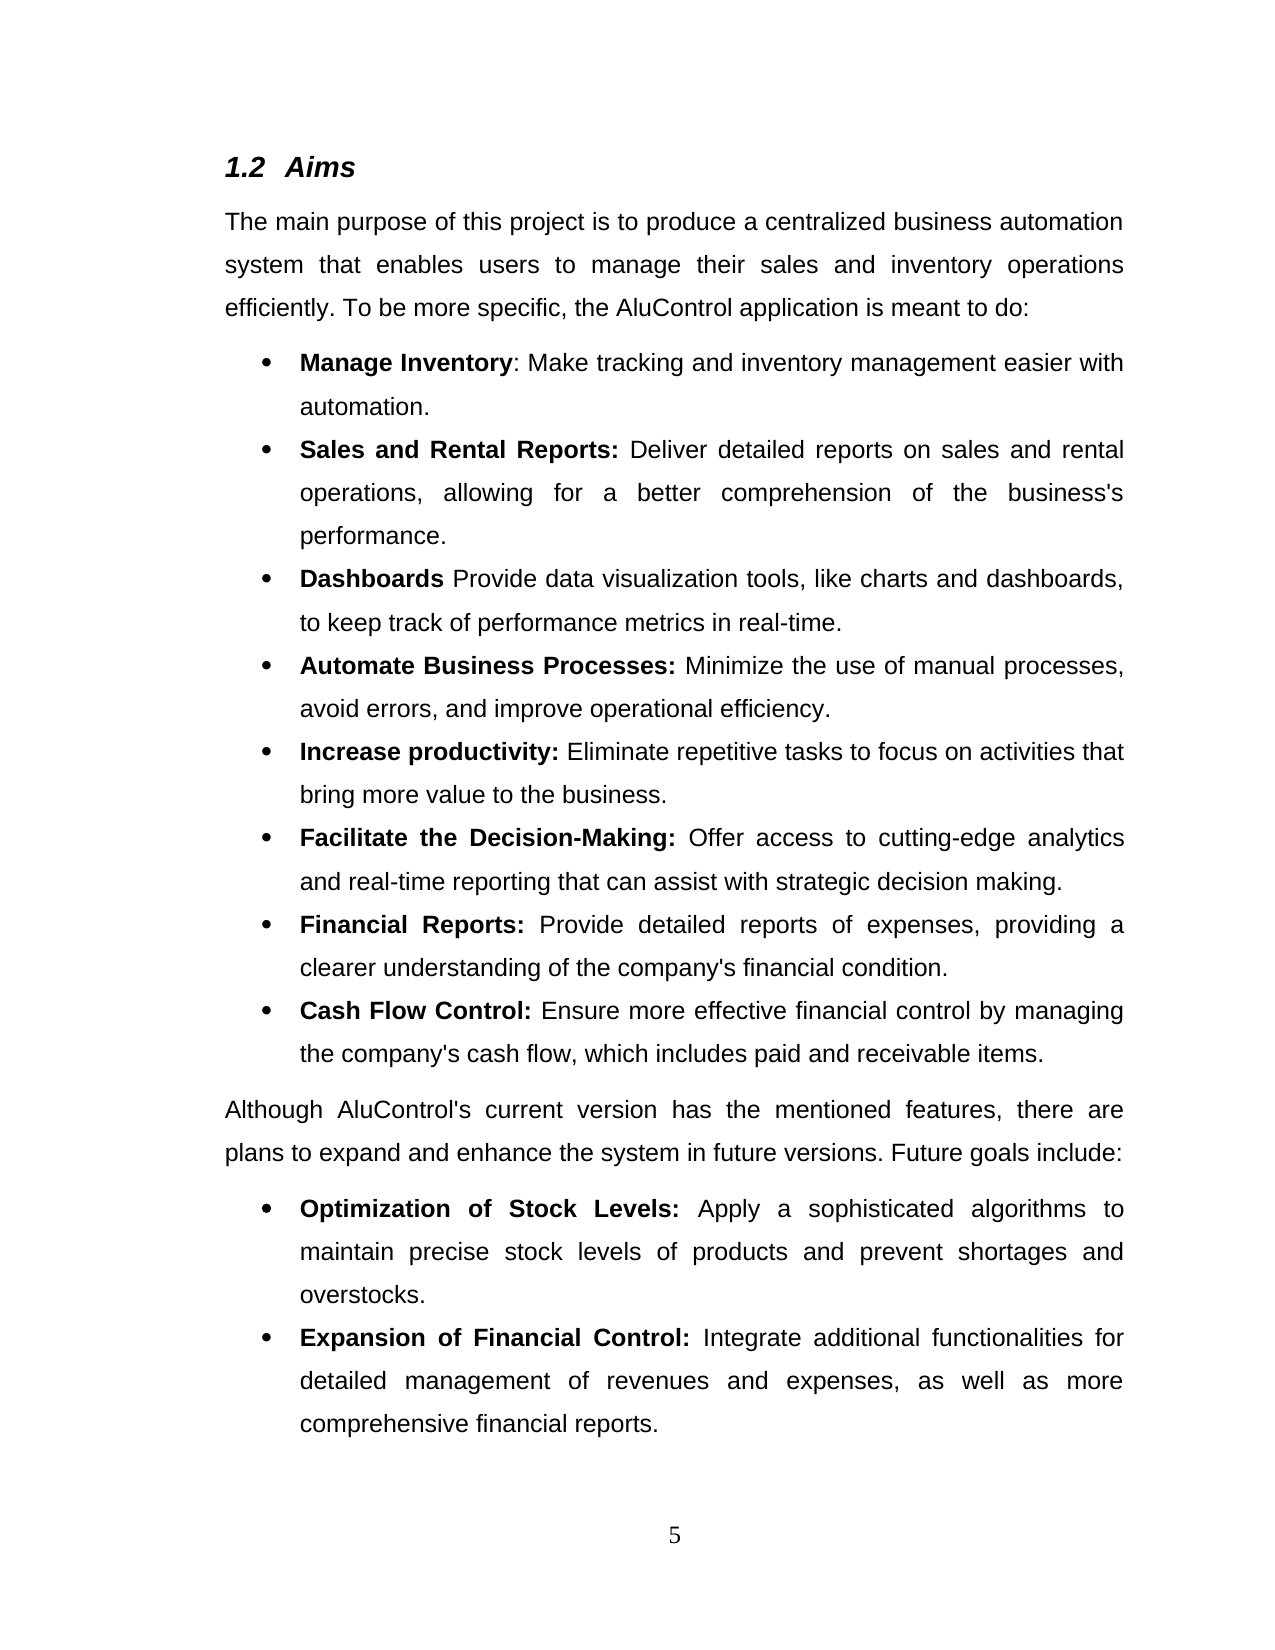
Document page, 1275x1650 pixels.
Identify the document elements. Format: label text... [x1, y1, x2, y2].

list Optimization of Stock Levels: Apply a sophisticated algorithms to maintain precise stock levels of products and prevent shortages and overstocks. [262, 1194, 1125, 1309]
text Although AluControl's current version has the mentioned features, there are plans to expand and enhance the system in future versions. Future goals include: [224, 1095, 1125, 1167]
list Expansion of Financial Control: Integrate additional functionalities for detailed management of revenues and expenses, as well as more comprehensive financial reports. [262, 1323, 1125, 1438]
text The main purpose of this project is to produce a centralized business automation system that enables users to manage their sales and inventory operations efficiently. To be more specific, the AluControl application is meant to do: [224, 207, 1125, 322]
subtitle Aims [224, 150, 1125, 183]
list Financial Reports: Provide detailed reports of expenses, providing a clearer understanding of the company's financial condition. [262, 910, 1125, 982]
list Dashboards Provide data visualization tools, like charts and dashboards, to keep track of performance metrics in real-time. [262, 564, 1125, 636]
list Cash Flow Control: Ensure more effective financial control by managing the company's cash flow, which includes paid and receivable items. [262, 996, 1125, 1068]
list Automate Business Processes: Minimize the use of manual processes, avoid errors, and improve operational efficiency. [262, 651, 1125, 723]
list Facilitate the Decision-Making: Offer access to cutting-edge analytics and real-time reporting that can assist with strategic decision making. [262, 823, 1125, 895]
list Increase productivity: Eliminate repetitive tasks to focus on activities that bring more value to the business. [262, 737, 1125, 809]
list Sales and Rental Reports: Deliver detailed reports on sales and rental operations, allowing for a better comprehension of the business's performance. [262, 435, 1125, 550]
list Manage Inventory: Make tracking and inventory management easier with automation. [262, 348, 1125, 420]
